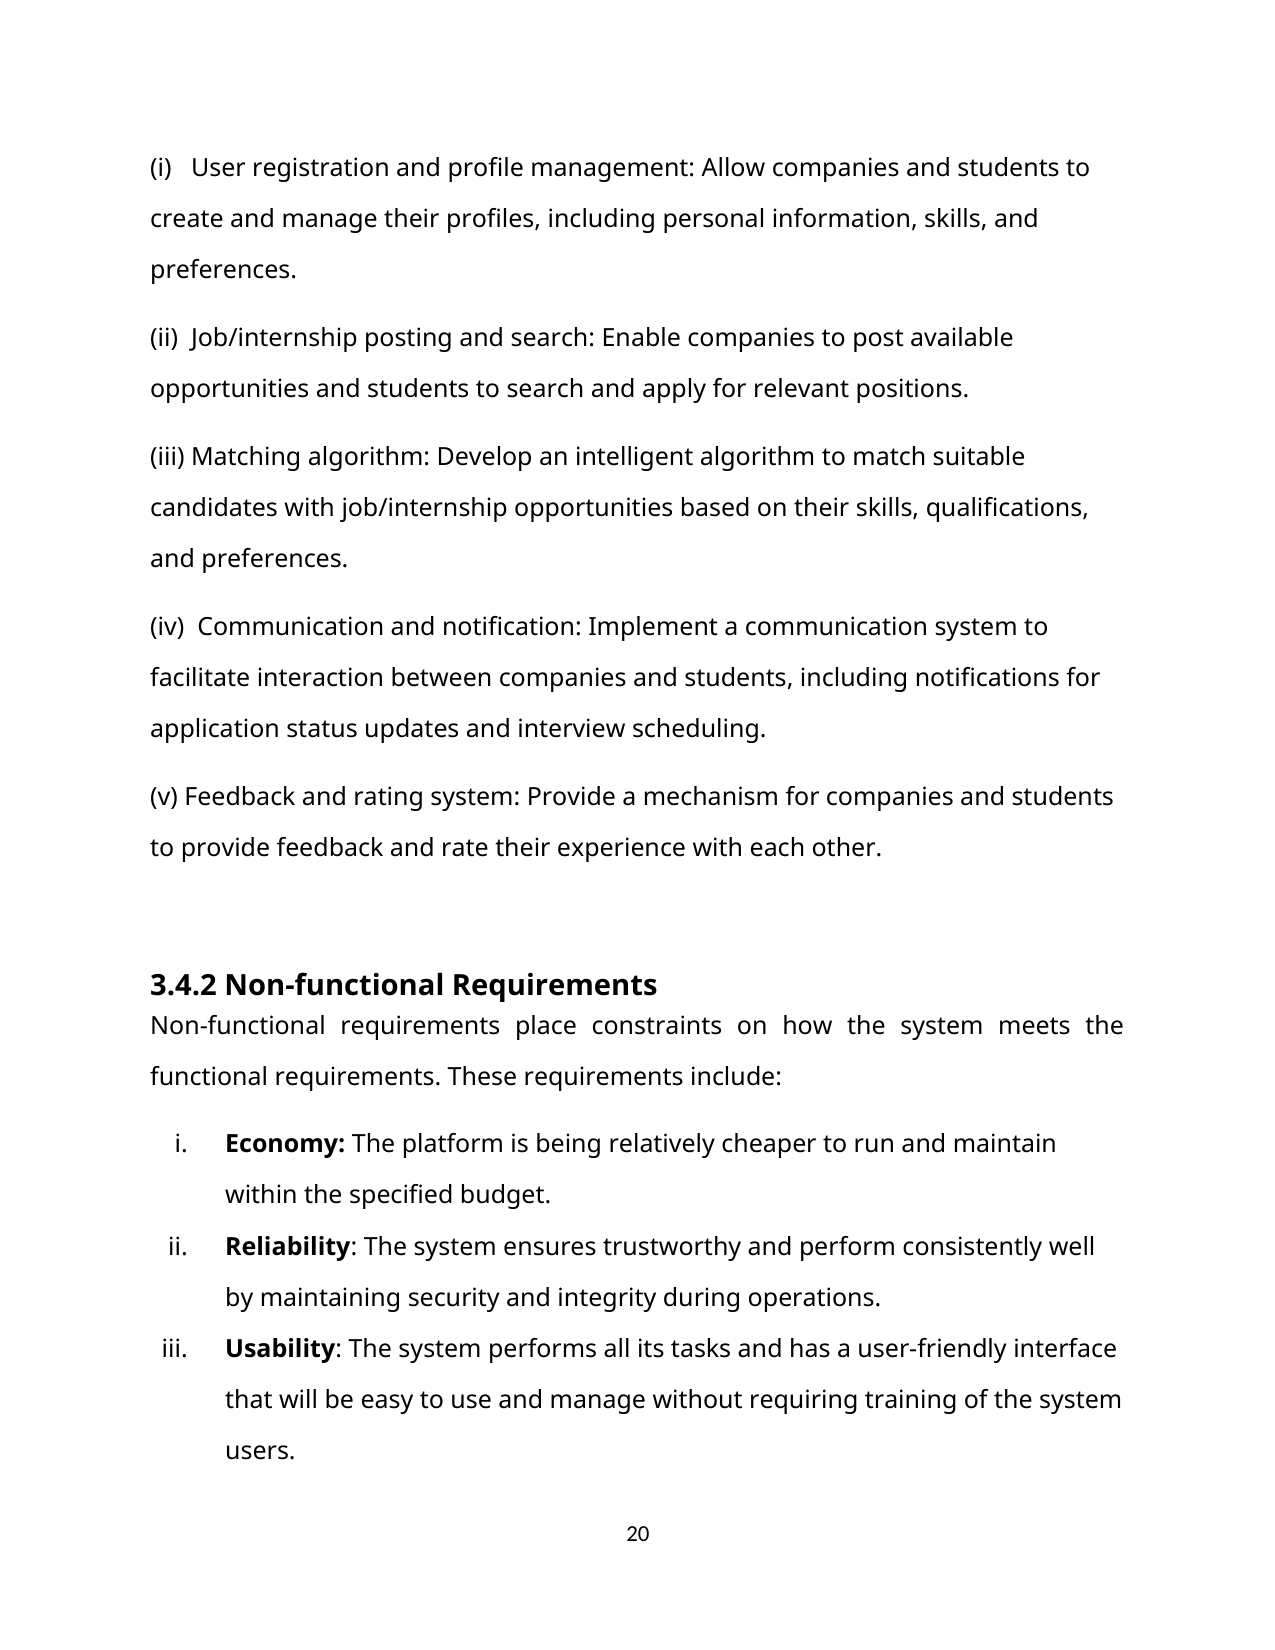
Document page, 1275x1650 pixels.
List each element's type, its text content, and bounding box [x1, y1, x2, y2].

text Non-functional requirements place constraints on how the system meets the functional requirements. These requirements include: [150, 1007, 1125, 1092]
list Economy: The platform is being relatively cheaper to run and maintain within the specified budget. [187, 1126, 1125, 1211]
text (ii) Job/internship posting and search: Enable companies to post available opportunities and students to search and apply for relevant positions. [150, 320, 1125, 405]
text (iii) Matching algorithm: Develop an intelligent algorithm to match suitable candidates with job/internship opportunities based on their skills, qualifications, and preferences. [150, 438, 1125, 575]
list Usability: The system performs all its tasks and has a user-friendly interface that will be easy to use and manage without requiring training of the system users. [187, 1330, 1125, 1466]
text (iv) Communication and notification: Implement a communication system to facilitate interaction between companies and students, including notifications for application status updates and interview scheduling. [150, 608, 1125, 744]
list Reliability: The system ensures trustworthy and perform consistently well by maintaining security and integrity during operations. [187, 1228, 1125, 1313]
text (v) Feedback and rating system: Provide a mechanism for companies and students to provide feedback and rate their experience with each other. [150, 778, 1125, 863]
subtitle 3.4.2 Non-functional Requirements [150, 964, 1125, 1004]
text (i) User registration and profile management: Allow companies and students to create and manage their profiles, including personal information, skills, and preferences. [150, 150, 1125, 286]
